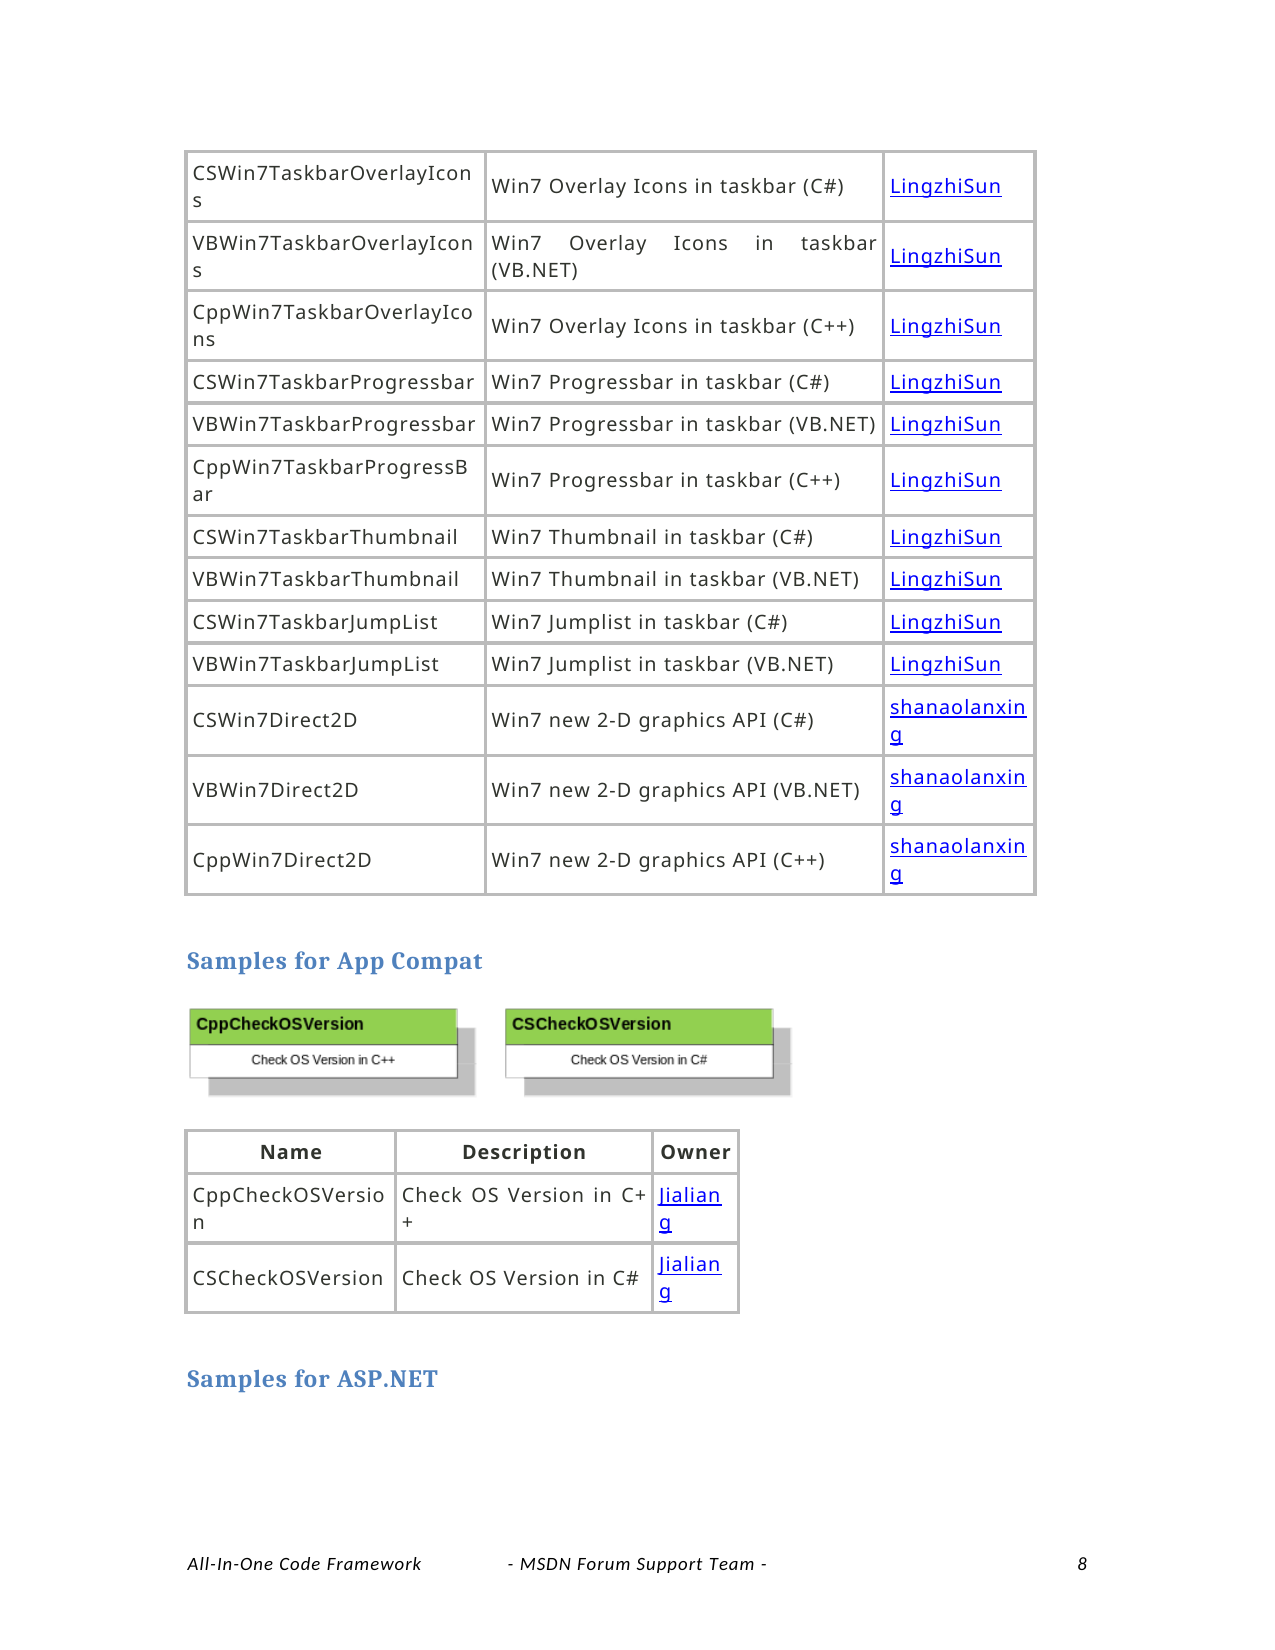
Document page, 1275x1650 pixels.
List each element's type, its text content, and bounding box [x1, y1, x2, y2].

table_cell CSWin7Direct2D [188, 687, 484, 753]
table_cell LingzhiSun [885, 517, 1033, 556]
table_cell shanaolanxing [885, 826, 1033, 893]
table_cell VBWin7TaskbarThumbnail [188, 559, 484, 599]
table_cell CSCheckOSVersion [188, 1245, 394, 1311]
table_cell shanaolanxing [885, 687, 1033, 753]
table_cell LingzhiSun [885, 447, 1033, 513]
table_header Description [397, 1132, 651, 1172]
table_cell VBWin7TaskbarJumpList [188, 645, 484, 684]
table_cell Win7 Progressbar in taskbar (C#) [487, 362, 882, 401]
table_cell shanaolanxing [885, 757, 1033, 823]
table_cell LingzhiSun [885, 602, 1033, 641]
table_cell CppWin7TaskbarProgressBar [188, 447, 484, 513]
table_cell Win7 Thumbnail in taskbar (C#) [487, 517, 882, 556]
table_cell Win7 Progressbar in taskbar (C++) [487, 447, 882, 513]
table_cell Win7 new 2-D graphics API (VB.NET) [487, 757, 882, 823]
table_cell Jialiang [654, 1175, 737, 1241]
table_cell VBWin7TaskbarOverlayIcons [188, 223, 484, 289]
table_header Name [188, 1132, 394, 1172]
table_cell CSWin7TaskbarThumbnail [188, 517, 484, 556]
table_cell CSWin7TaskbarOverlayIcons [188, 153, 484, 219]
table_cell CppWin7TaskbarOverlayIcons [188, 292, 484, 359]
table_cell Win7 Overlay Icons in taskbar (C++) [487, 292, 882, 359]
table_header Owner [654, 1132, 737, 1172]
table_cell Win7 new 2-D graphics API (C#) [487, 687, 882, 753]
table_cell VBWin7TaskbarProgressbar [188, 405, 484, 444]
table_cell CppCheckOSVersion [188, 1175, 394, 1241]
table_cell LingzhiSun [885, 153, 1033, 219]
table_cell LingzhiSun [885, 559, 1033, 599]
table_cell Win7 Thumbnail in taskbar (VB.NET) [487, 559, 882, 599]
table_cell Check OS Version in C# [397, 1245, 651, 1311]
table_cell CSWin7TaskbarJumpList [188, 602, 484, 641]
table_cell Win7 Jumplist in taskbar (C#) [487, 602, 882, 641]
table_cell LingzhiSun [885, 405, 1033, 444]
table_cell LingzhiSun [885, 292, 1033, 359]
table_cell Win7 Progressbar in taskbar (VB.NET) [487, 405, 882, 444]
table_cell Win7 new 2-D graphics API (C++) [487, 826, 882, 893]
table_cell Check OS Version in C++ [397, 1175, 651, 1241]
table_cell LingzhiSun [885, 362, 1033, 401]
table_cell Jialiang [654, 1245, 737, 1311]
table_cell LingzhiSun [885, 223, 1033, 289]
table_cell Win7 Overlay Icons in taskbar (VB.NET) [487, 223, 882, 289]
table_cell Win7 Overlay Icons in taskbar (C#) [487, 153, 882, 219]
table_cell Win7 Jumplist in taskbar (VB.NET) [487, 645, 882, 684]
subtitle Samples for ASP.NET [187, 1365, 1087, 1394]
table_cell CppWin7Direct2D [188, 826, 484, 893]
table_cell CSWin7TaskbarProgressbar [188, 362, 484, 401]
table_cell LingzhiSun [885, 645, 1033, 684]
subtitle Samples for App Compat [187, 947, 1087, 976]
table_cell VBWin7Direct2D [188, 757, 484, 823]
